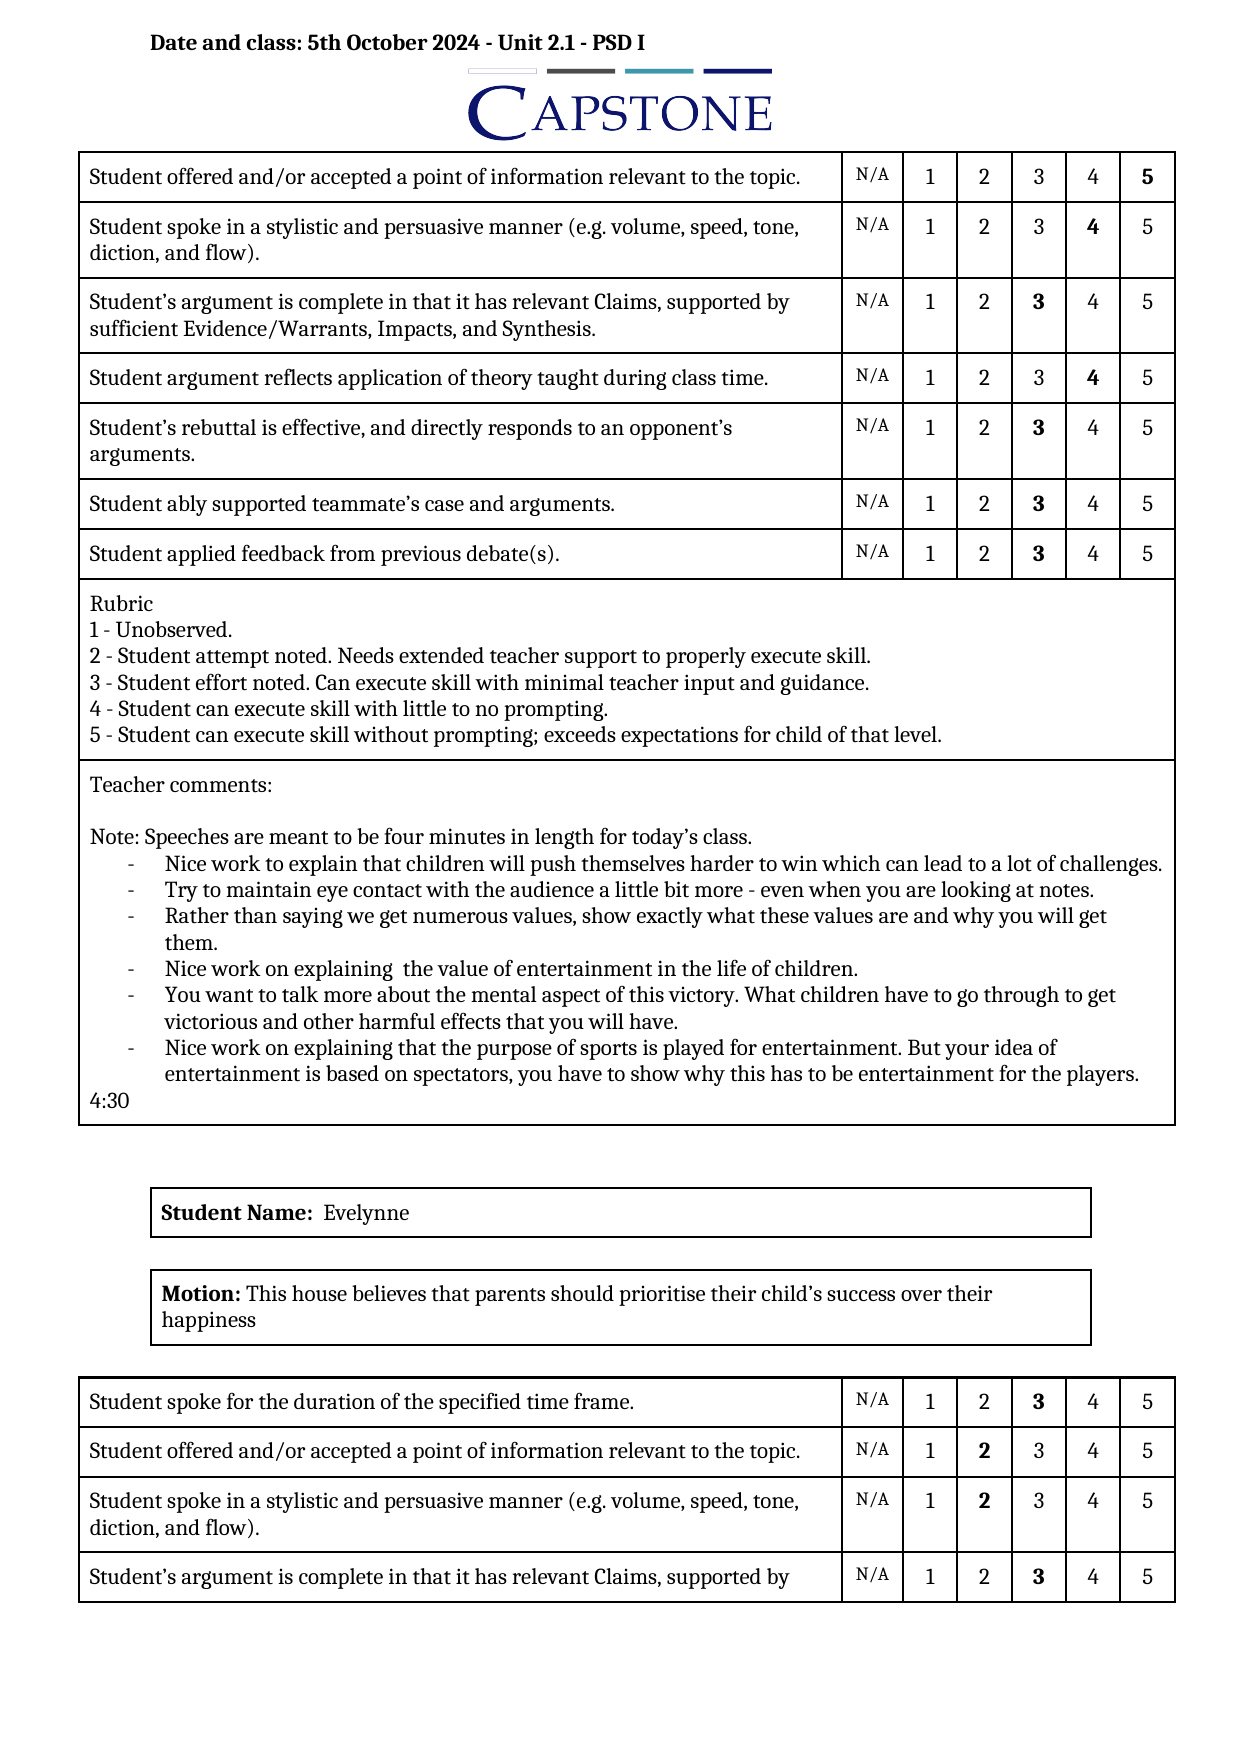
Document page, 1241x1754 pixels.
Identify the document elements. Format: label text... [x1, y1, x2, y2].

table_cell Student’s argument is complete in that it has relevant Claims, supported by sufficient Evidence/Warrants, Impacts, and Synthesis. [80, 1553, 841, 1601]
table_cell 1 [904, 1428, 956, 1476]
table_cell N/A [843, 1428, 902, 1476]
table_cell 4 [1067, 153, 1119, 201]
table_cell 2 [958, 279, 1011, 352]
table_cell 4 [1067, 1428, 1119, 1476]
table_cell Student offered and/or accepted a point of information relevant to the topic. [80, 1428, 841, 1476]
table_cell 3 [1013, 203, 1065, 277]
table_cell 3 [1013, 354, 1065, 402]
table_cell 5 [1121, 480, 1174, 528]
table_cell Student argument reflects application of theory taught during class time. [80, 354, 841, 402]
table_cell 2 [958, 404, 1011, 478]
table_cell 5 [1121, 354, 1174, 402]
table_header 5 [1121, 1379, 1174, 1426]
picture [460, 60, 781, 147]
table_cell 2 [958, 153, 1011, 201]
table_cell 4 [1067, 203, 1119, 277]
table_cell 1 [904, 279, 956, 352]
table_cell Rubric 1 - Unobserved. 2 - Student attempt noted. Needs extended teacher support to properly execute skill. 3 - Student effort noted. Can execute skill with minimal teacher input and guidance. 4 - Student can execute skill with little to no prompting. 5 - Student can execute skill without prompting; exceeds expectations for child of that level. [80, 580, 1174, 759]
table_cell 3 [1013, 1478, 1065, 1551]
table_cell N/A [843, 1478, 902, 1551]
table_cell 5 [1121, 203, 1174, 277]
table_cell N/A [843, 153, 902, 201]
table_cell 1 [904, 1478, 956, 1551]
table_header 3 [1013, 1379, 1065, 1426]
table_cell 2 [958, 480, 1011, 528]
table_cell 4 [1067, 1478, 1119, 1551]
table_cell 1 [904, 530, 956, 578]
table_cell 5 [1121, 153, 1174, 201]
table_cell N/A [843, 404, 902, 478]
table_header N/A [843, 1379, 902, 1426]
table_cell Student offered and/or accepted a point of information relevant to the topic. [80, 153, 841, 201]
table_cell 5 [1121, 404, 1174, 478]
table_cell N/A [843, 480, 902, 528]
table_cell 2 [958, 1428, 1011, 1476]
table_cell Student spoke in a stylistic and persuasive manner (e.g. volume, speed, tone, diction, and flow). [80, 203, 841, 277]
table_cell 4 [1067, 1553, 1119, 1601]
table_cell 2 [958, 1553, 1011, 1601]
table_cell 1 [904, 480, 956, 528]
table_header 4 [1067, 1379, 1119, 1426]
table_cell Student’s rebuttal is effective, and directly responds to an opponent’s arguments. [80, 404, 841, 478]
table_cell 4 [1067, 530, 1119, 578]
table_header Student Name: Evelynne [152, 1189, 1090, 1236]
table_cell Student’s argument is complete in that it has relevant Claims, supported by sufficient Evidence/Warrants, Impacts, and Synthesis. [80, 279, 841, 352]
table_cell Student spoke in a stylistic and persuasive manner (e.g. volume, speed, tone, diction, and flow). [80, 1478, 841, 1551]
table_cell 5 [1121, 1428, 1174, 1476]
table_cell 2 [958, 530, 1011, 578]
table_cell 2 [958, 203, 1011, 277]
table_cell 2 [958, 1478, 1011, 1551]
table_cell 1 [904, 203, 956, 277]
table_cell 3 [1013, 480, 1065, 528]
table_cell 4 [1067, 480, 1119, 528]
table_cell 5 [1121, 1553, 1174, 1601]
table_cell 5 [1121, 530, 1174, 578]
table_cell 4 [1067, 354, 1119, 402]
table_cell 1 [904, 354, 956, 402]
table_cell 3 [1013, 153, 1065, 201]
table_cell 3 [1013, 1428, 1065, 1476]
table_cell N/A [843, 354, 902, 402]
table_cell 4 [1067, 404, 1119, 478]
table_cell Teacher comments: Note: Speeches are meant to be four minutes in length for today’s class. Nice work to explain that children will push themselves harder to win which can lead to a lot of challenges. Try to maintain eye contact with the audience a little bit more - even when you are looking at notes. Rather than saying we get numerous values, show exactly what these values are and why you will get them. Nice work on explaining the value of entertainment in the life of children. You want to talk more about the mental aspect of this victory. What children have to go through to get victorious and other harmful effects that you will have. Nice work on explaining that the purpose of sports is played for entertainment. But your idea of entertainment is based on spectators, you have to show why this has to be entertainment for the players. 4:30 [80, 761, 1174, 1124]
table_cell Student ably supported teammate’s case and arguments. [80, 480, 841, 528]
table_header 2 [958, 1379, 1011, 1426]
table_cell N/A [843, 1553, 902, 1601]
table_cell 4 [1067, 279, 1119, 352]
table_cell 3 [1013, 279, 1065, 352]
table_cell 3 [1013, 530, 1065, 578]
table_cell 5 [1121, 1478, 1174, 1551]
table_cell 1 [904, 153, 956, 201]
table_header 1 [904, 1379, 956, 1426]
table_cell N/A [843, 203, 902, 277]
table_cell 1 [904, 404, 956, 478]
table_header Motion: This house believes that parents should prioritise their child’s success over their happiness [152, 1271, 1090, 1344]
table_cell 3 [1013, 404, 1065, 478]
table_header Student spoke for the duration of the specified time frame. [80, 1379, 841, 1426]
table_cell N/A [843, 279, 902, 352]
table_cell 5 [1121, 279, 1174, 352]
table_cell N/A [843, 530, 902, 578]
table_cell 3 [1013, 1553, 1065, 1601]
table_cell 1 [904, 1553, 956, 1601]
table_cell 2 [958, 354, 1011, 402]
table_cell Student applied feedback from previous debate(s). [80, 530, 841, 578]
